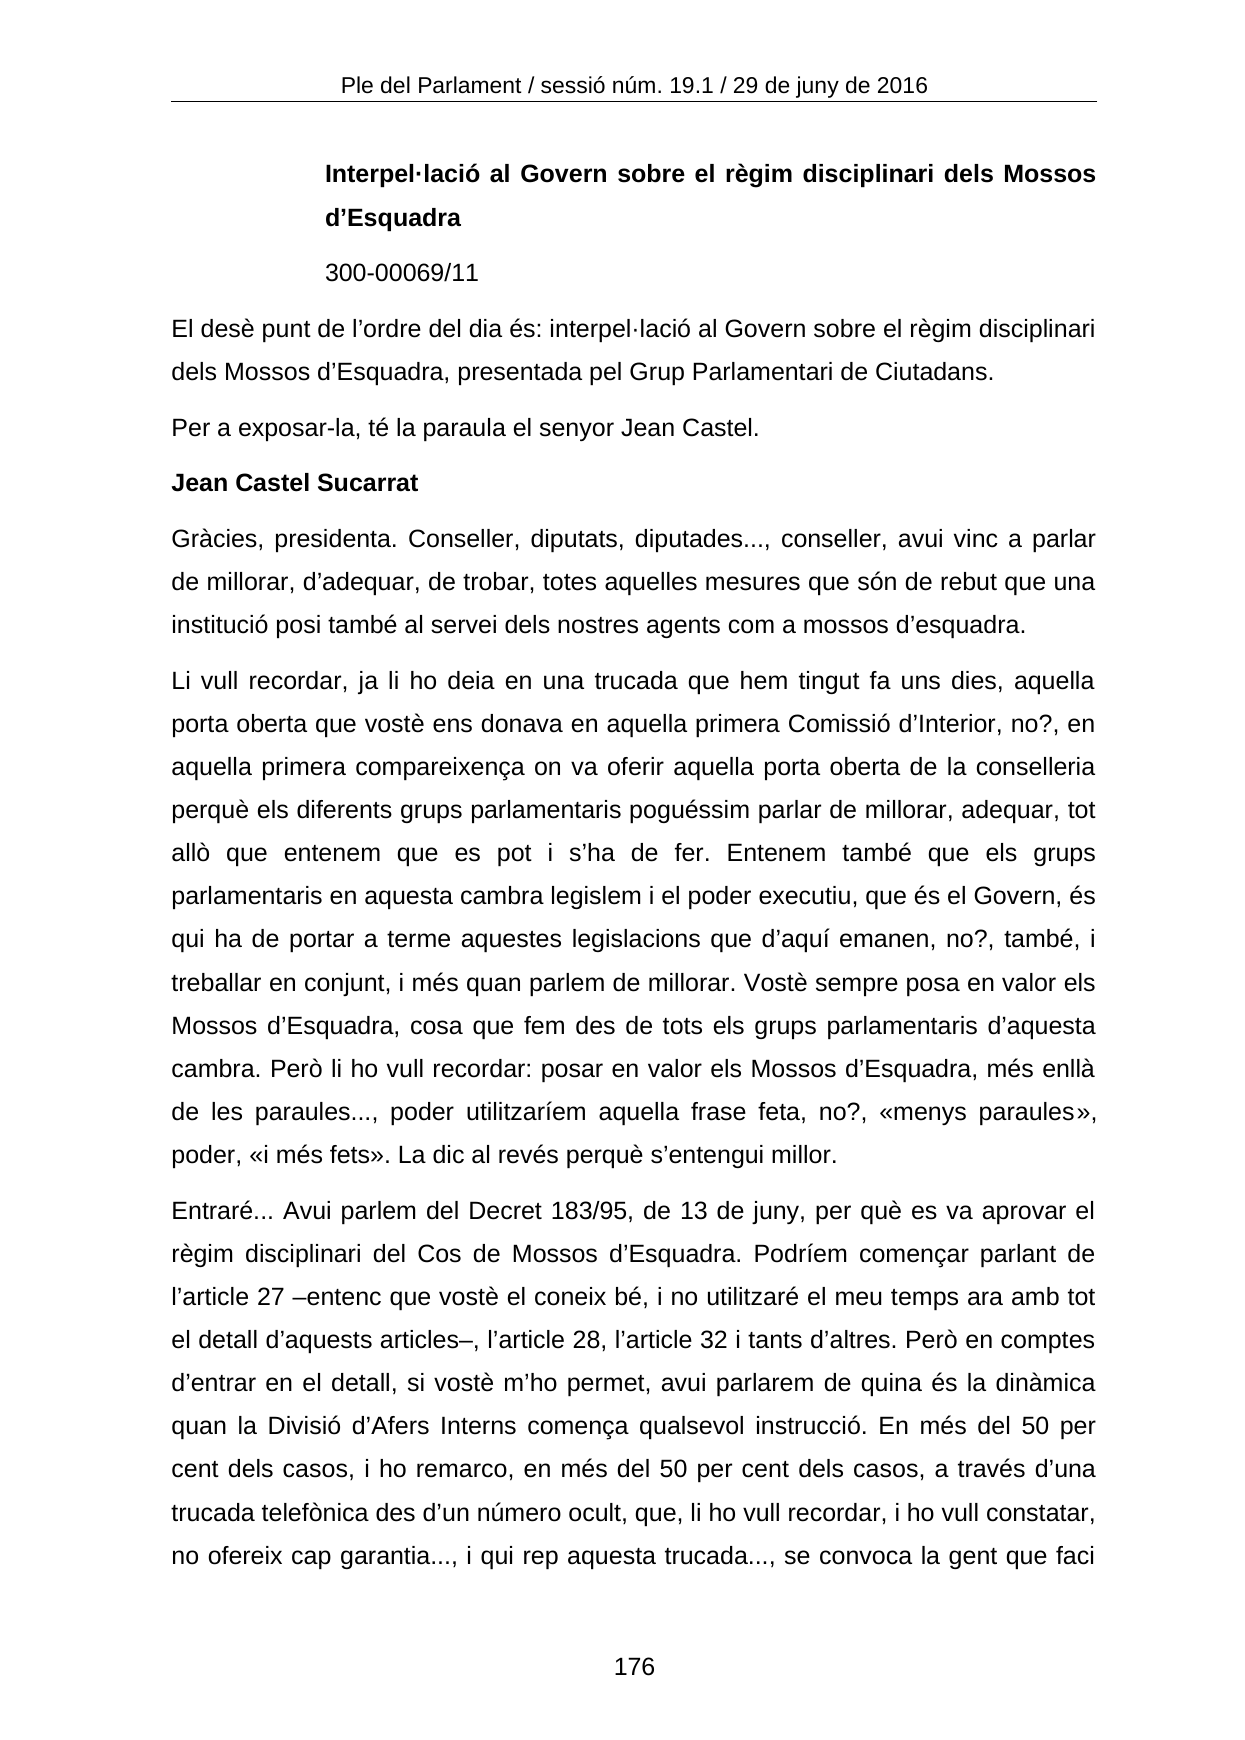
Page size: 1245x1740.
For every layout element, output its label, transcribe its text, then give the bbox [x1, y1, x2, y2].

text Interpel·lació al Govern sobre el règim disciplinari dels Mossos d’Esquadra [325, 159, 1097, 231]
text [171, 1196, 1097, 1569]
text Li vull recordar, ja li ho deia en una trucada que hem tingut fa uns dies, aquella porta oberta que vostè ens donava en aquella primera Comissió d’Interior, no?, en aquella primera compareixença on va oferir aquella porta oberta de la conselleria perquè els diferents grups parlamentaris poguéssim parlar de millorar, adequar, tot allò que entenem que es pot i s’ha de fer. Entenem també que els grups parlamentaris en aquesta cambra legislem i el poder executiu, que és el Govern, és qui ha de portar a terme aquestes legislacions que d’aquí emanen, no?, també, i treballar en conjunt, i més quan parlem de millorar. Vostè sempre posa en valor els Mossos d’Esquadra, cosa que fem des de tots els grups parlamentaris d’aquesta cambra. Però li ho vull recordar: posar en valor els Mossos d’Esquadra, més enllà de les paraules..., poder utilitzaríem aquella frase feta, no?, «menys paraules», poder, «i més fets». La dic al revés perquè s’entengui millor. [171, 666, 1097, 1169]
text Gràcies, presidenta. Conseller, diputats, diputades..., conseller, avui vinc a parlar de millorar, d’adequar, de trobar, totes aquelles mesures que són de rebut que una institució posi també al servei dels nostres agents com a mossos d’esquadra. [171, 524, 1097, 639]
text Jean Castel Sucarrat [171, 468, 1097, 497]
text El desè punt de l’ordre del dia és: interpel·lació al Govern sobre el règim disciplinari dels Mossos d’Esquadra, presentada pel Grup Parlamentari de Ciutadans. [171, 314, 1097, 386]
text Per a exposar-la, té la paraula el senyor Jean Castel. [171, 413, 1097, 441]
text 300-00069/11 [325, 258, 1097, 287]
